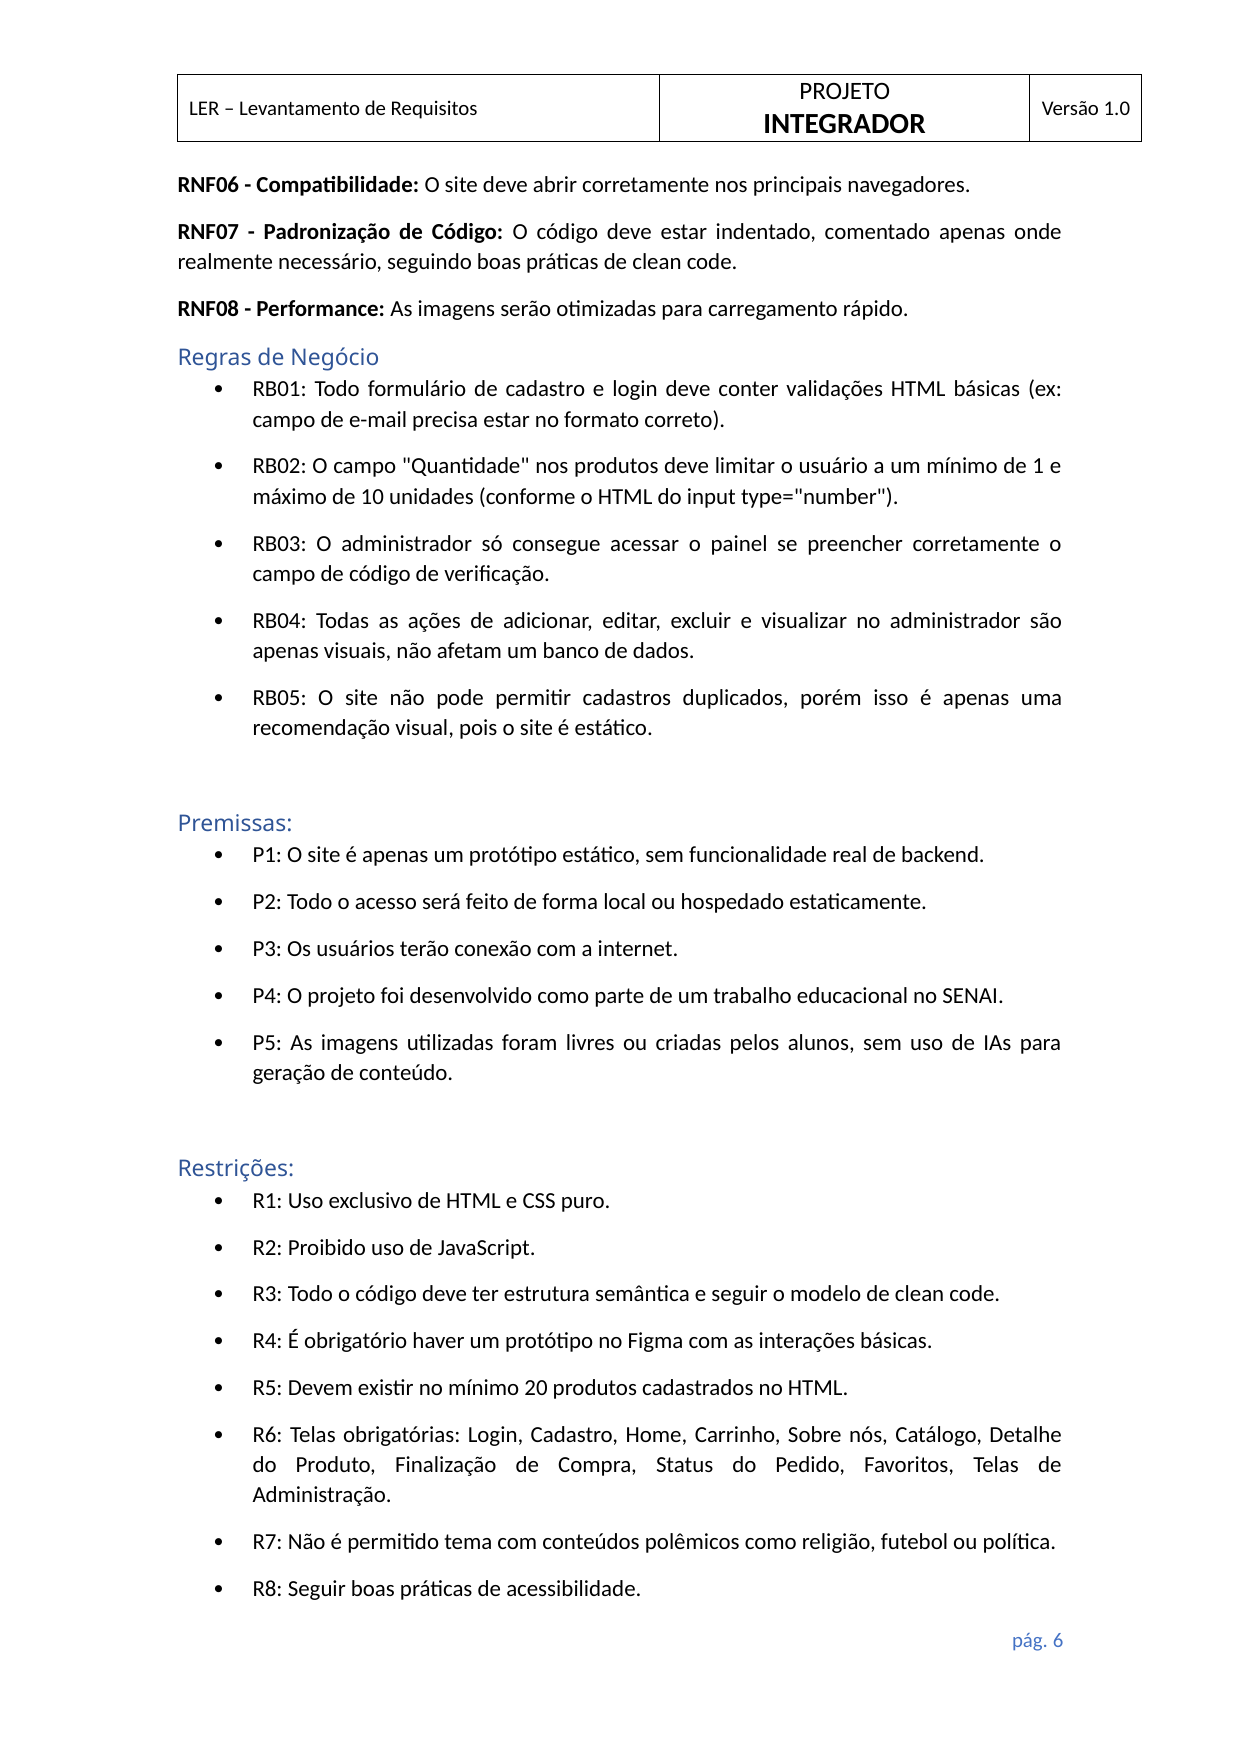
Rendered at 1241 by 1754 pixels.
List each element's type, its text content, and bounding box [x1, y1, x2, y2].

list R7: Não é permitido tema com conteúdos polêmicos como religião, futebol ou política. [215, 1527, 1063, 1556]
list RB01: Todo formulário de cadastro e login deve conter validações HTML básicas (ex: campo de e-mail precisa estar no formato correto). [215, 374, 1063, 433]
list P2: Todo o acesso será feito de forma local ou hospedado estaticamente. [215, 887, 1063, 916]
list R5: Devem existir no mínimo 20 produtos cadastrados no HTML. [215, 1373, 1063, 1401]
list P1: O site é apenas um protótipo estático, sem funcionalidade real de backend. [215, 841, 1063, 869]
list R2: Proibido uso de JavaScript. [215, 1233, 1063, 1261]
text RNF08 - Performance: As imagens serão otimizadas para carregamento rápido. [177, 294, 1063, 322]
subtitle Premissas: [177, 807, 1063, 838]
text RNF06 - Compatibilidade: O site deve abrir corretamente nos principais navegadores. [177, 170, 1063, 198]
list RB04: Todas as ações de adicionar, editar, excluir e visualizar no administrador são apenas visuais, não afetam um banco de dados. [215, 606, 1063, 664]
text RNF07 - Padronização de Código: O código deve estar indentado, comentado apenas onde realmente necessário, seguindo boas práticas de clean code. [177, 217, 1063, 275]
list P4: O projeto foi desenvolvido como parte de um trabalho educacional no SENAI. [215, 981, 1063, 1009]
list R4: É obrigatório haver um protótipo no Figma com as interações básicas. [215, 1326, 1063, 1354]
list RB02: O campo "Quantidade" nos produtos deve limitar o usuário a um mínimo de 1 e máximo de 10 unidades (conforme o HTML do input type="number"). [215, 452, 1063, 510]
list R8: Seguir boas práticas de acessibilidade. [215, 1574, 1063, 1602]
list R3: Todo o código deve ter estrutura semântica e seguir o modelo de clean code. [215, 1279, 1063, 1308]
list R6: Telas obrigatórias: Login, Cadastro, Home, Carrinho, Sobre nós, Catálogo, Detalhe do Produto, Finalização de Compra, Status do Pedido, Favoritos, Telas de Administração. [215, 1420, 1063, 1509]
list RB05: O site não pode permitir cadastros duplicados, porém isso é apenas uma recomendação visual, pois o site é estático. [215, 683, 1063, 741]
list P5: As imagens utilizadas foram livres ou criadas pelos alunos, sem uso de IAs para geração de conteúdo. [215, 1028, 1063, 1086]
list RB03: O administrador só consegue acessar o painel se preencher corretamente o campo de código de verificação. [215, 529, 1063, 587]
list R1: Uso exclusivo de HTML e CSS puro. [215, 1186, 1063, 1214]
subtitle Regras de Negócio [177, 341, 1063, 372]
list P3: Os usuários terão conexão com a internet. [215, 934, 1063, 962]
subtitle Restrições: [177, 1152, 1063, 1183]
